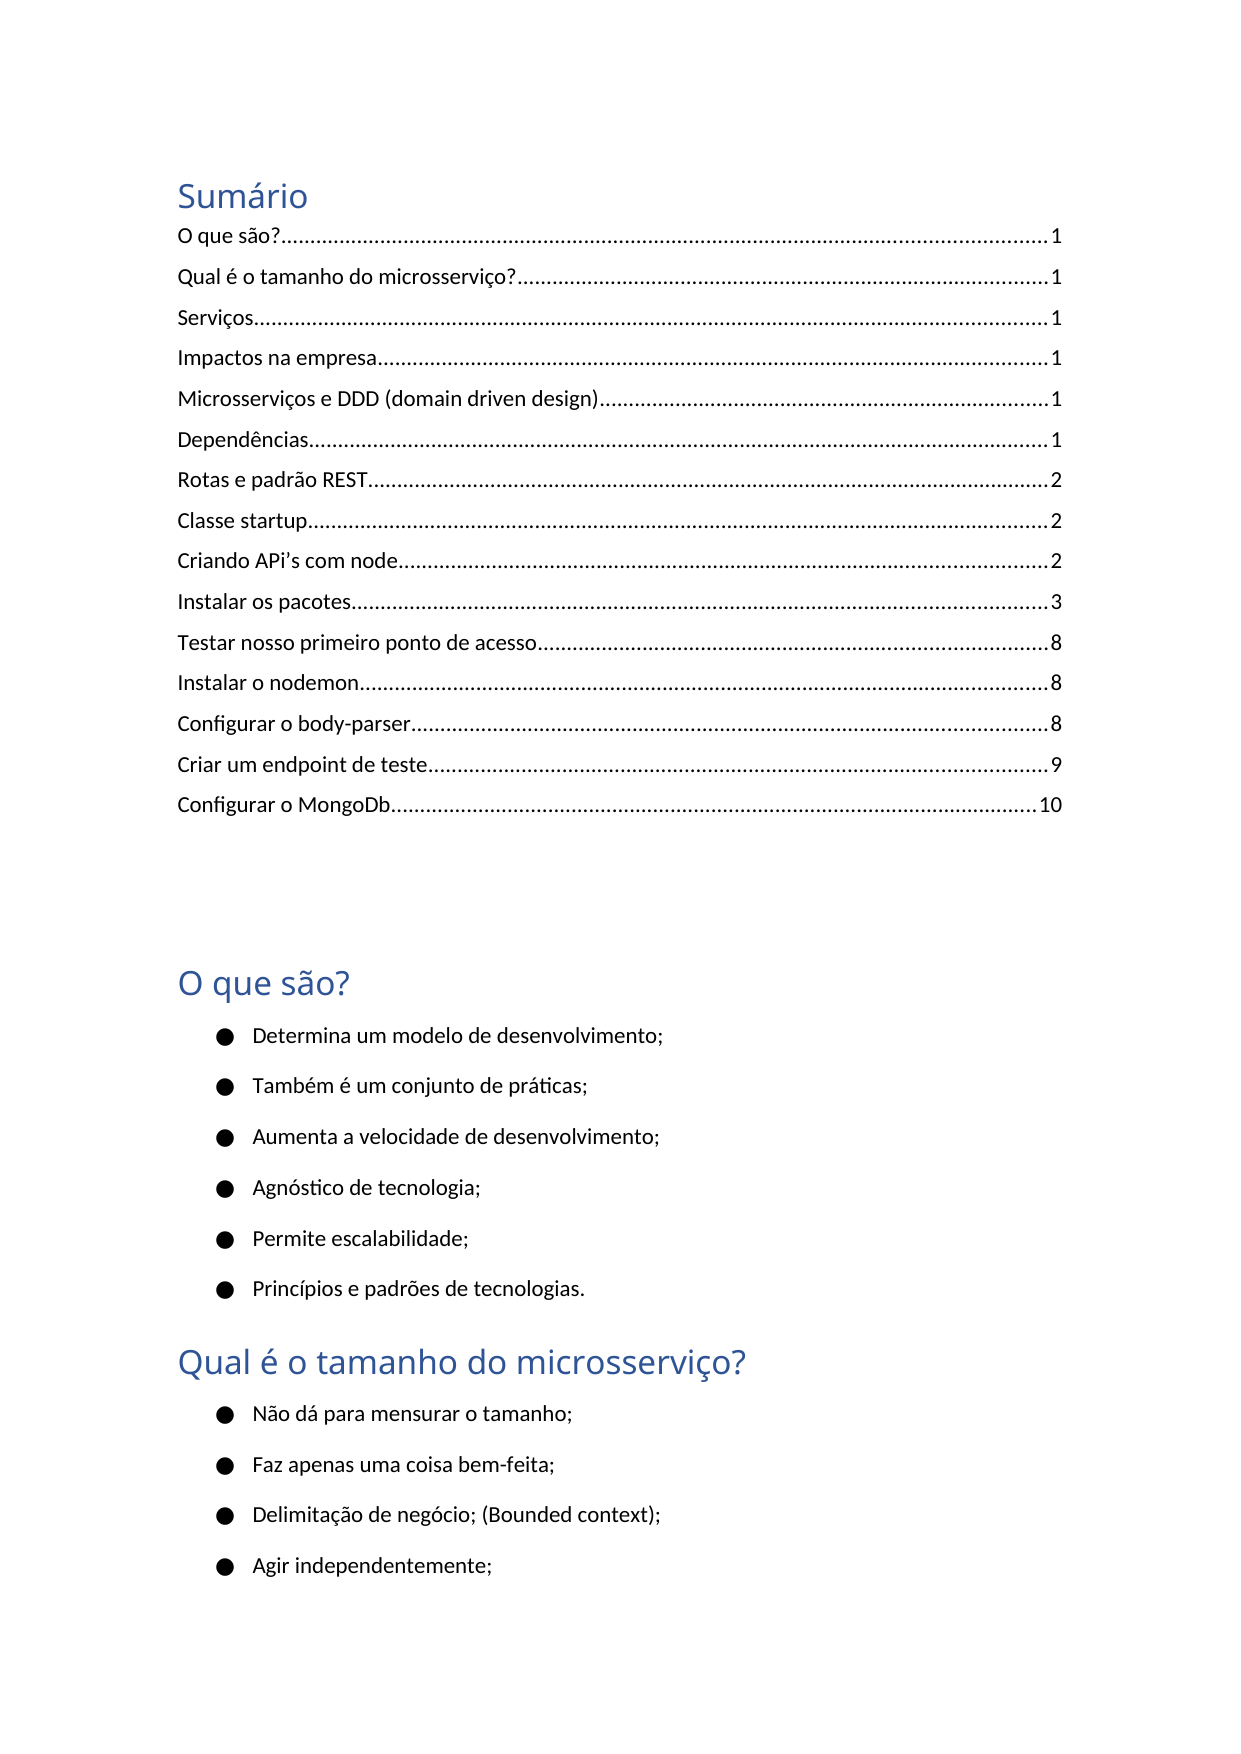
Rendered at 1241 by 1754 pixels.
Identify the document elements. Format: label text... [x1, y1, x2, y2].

list Delimitação de negócio; (Bounded context); [215, 1489, 1063, 1536]
list Não dá para mensurar o tamanho; [215, 1387, 1063, 1434]
list Determina um modelo de desenvolvimento; [215, 1009, 1063, 1056]
list Permite escalabilidade; [215, 1212, 1063, 1259]
subtitle O que são? [177, 960, 1063, 1006]
list Também é um conjunto de práticas; [215, 1060, 1063, 1107]
list Princípios e padrões de tecnologias. [215, 1263, 1063, 1310]
list Agir independentemente; [215, 1539, 1063, 1587]
list Faz apenas uma coisa bem-feita; [215, 1438, 1063, 1485]
list Aumenta a velocidade de desenvolvimento; [215, 1111, 1063, 1157]
subtitle Qual é o tamanho do microsserviço? [177, 1338, 1063, 1384]
list Agnóstico de tecnologia; [215, 1161, 1063, 1208]
